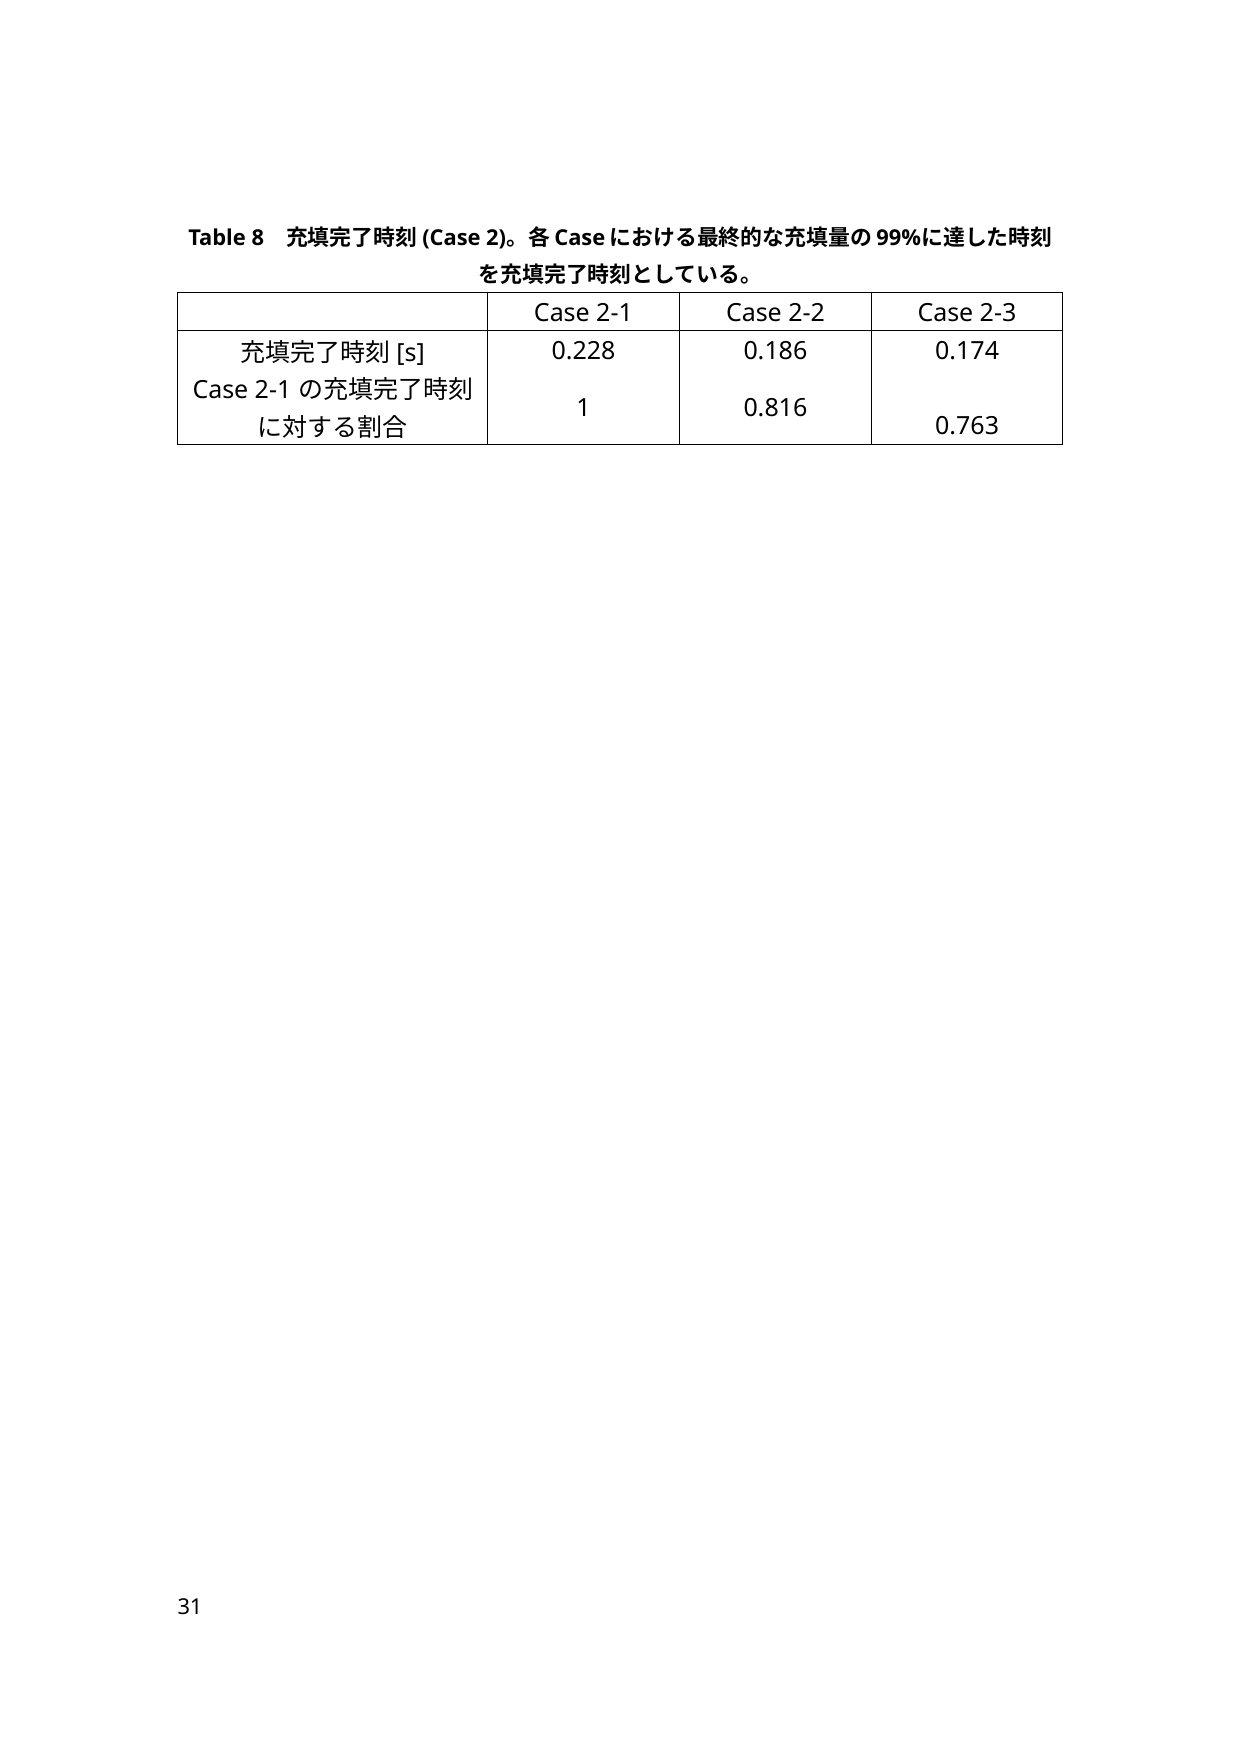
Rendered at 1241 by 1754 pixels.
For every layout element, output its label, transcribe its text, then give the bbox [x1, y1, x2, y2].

table_cell 1 [488, 369, 679, 444]
table_cell 0.228 [488, 331, 679, 369]
text Table 8 充填完了時刻 (Case 2)。各Caseにおける最終的な充填量の99%に達した時刻を充填完了時刻としている。 [177, 217, 1063, 292]
table_cell 0.816 [680, 369, 871, 444]
table_header [178, 293, 487, 330]
table_cell 0.174 [872, 331, 1062, 369]
table_cell 0.186 [680, 331, 871, 369]
table_header Case 2-3 [872, 293, 1062, 330]
table_cell 充填完了時刻 [s] [178, 331, 487, 369]
table_header Case 2-2 [680, 293, 871, 330]
table_cell Case 2-1 の充填完了時刻に対する割合 [178, 369, 487, 444]
table_cell 0.763 [872, 369, 1062, 444]
table_header Case 2-1 [488, 293, 679, 330]
